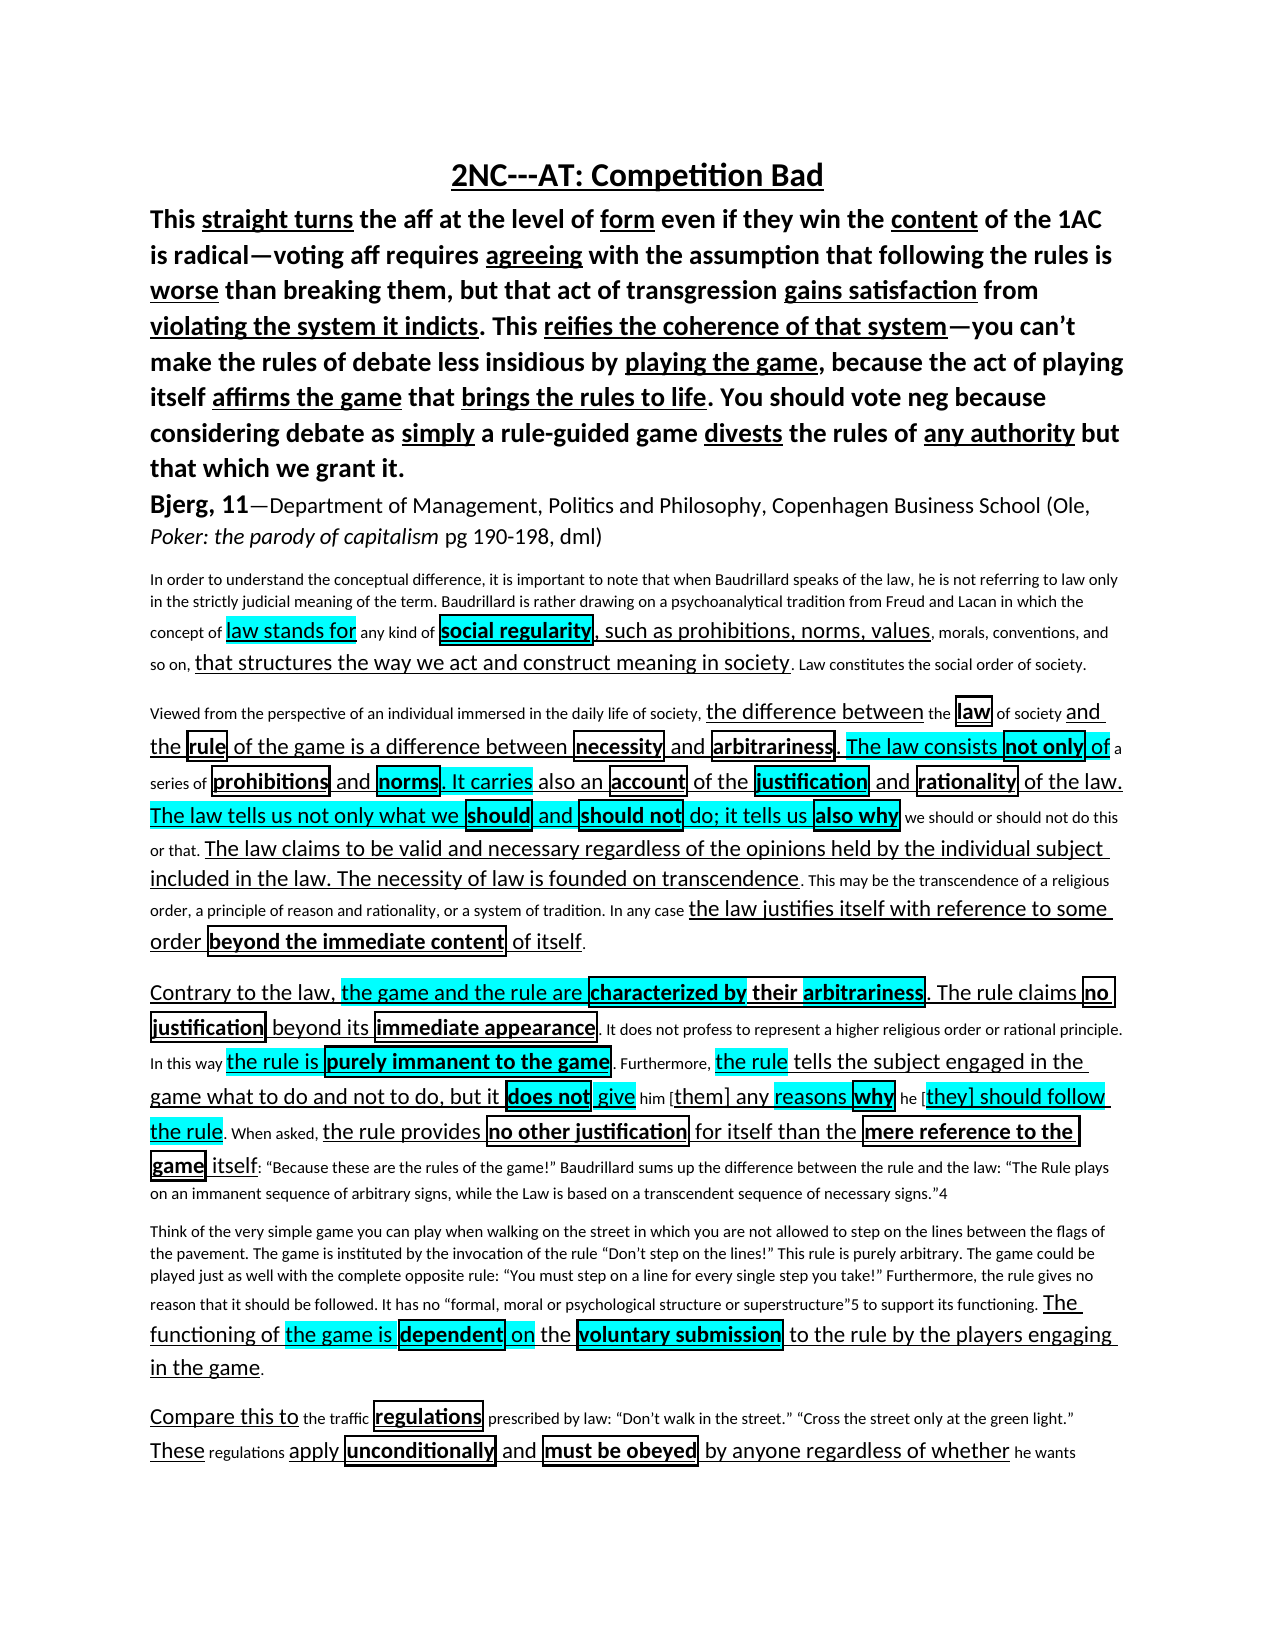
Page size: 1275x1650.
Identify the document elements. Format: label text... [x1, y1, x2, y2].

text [150, 1400, 1125, 1467]
text Contrary to the law, the game and the rule are characterized by their arbitrariness. The rule claims no justification beyond its immediate appearance. It does not profess to represent a higher religious order or rational principle. In this way the rule is purely immanent to the game. Furthermore, the rule tells the subject engaged in the game what to do and not to do, but it does not give him [them] any reasons why he [they] should follow the rule. When asked, the rule provides no other justification for itself than the mere reference to the game itself: “Because these are the rules of the game!” Baudrillard sums up the difference between the rule and the law: “The Rule plays on an immanent sequence of arbitrary signs, while the Law is based on a transcendent sequence of necessary signs.”4 [150, 976, 1125, 1203]
text In order to understand the conceptual difference, it is important to note that when Baudrillard speaks of the law, he is not referring to law only in the strictly judicial meaning of the term. Baudrillard is rather drawing on a psychoanalytical tradition from Freud and Lacan in which the concept of law stands for any kind of social regularity, such as prohibitions, norms, values, morals, conventions, and so on, that structures the way we act and construct meaning in society. Law constitutes the social order of society. [150, 569, 1125, 676]
text Bjerg, 11—Department of Management, Politics and Philosophy, Copenhagen Business School (Ole, Poker: the parody of capitalism pg 190-198, dml) [150, 487, 1125, 551]
subtitle 2NC---AT: Competition Bad [150, 154, 1125, 195]
subtitle This straight turns the aff at the level of form even if they win the content of the 1AC is radical—voting aff requires agreeing with the assumption that following the rules is worse than breaking them, but that act of transgression gains satisfaction from violating the system it indicts. This reifies the coherence of that system—you can’t make the rules of debate less insidious by playing the game, because the act of playing itself affirms the game that brings the rules to life. You should vote neg because considering debate as simply a rule-guided game divests the rules of any authority but that which we grant it. [150, 202, 1125, 485]
text Think of the very simple game you can play when walking on the street in which you are not allowed to step on the lines between the flags of the pavement. The game is instituted by the invocation of the rule “Don’t step on the lines!” This rule is purely arbitrary. The game could be played just as well with the complete opposite rule: “You must step on a line for every single step you take!” Furthermore, the rule gives no reason that it should be followed. It has no “formal, moral or psychological structure or superstructure”5 to support its functioning. The functioning of the game is dependent on the voluntary submission to the rule by the players engaging in the game. [150, 1222, 1125, 1381]
text Viewed from the perspective of an individual immersed in the daily life of society, the difference between the law of society and the rule of the game is a difference between necessity and arbitrariness. The law consists not only of a series of prohibitions and norms. It carries also an account of the justification and rationality of the law. The law tells us not only what we should and should not do; it tells us also why we should or should not do this or that. The law claims to be valid and necessary regardless of the opinions held by the individual subject included in the law. The necessity of law is founded on transcendence. This may be the transcendence of a religious order, a principle of reason and rationality, or a system of tradition. In any case the law justifies itself with reference to some order beyond the immediate content of itself. [150, 695, 1125, 957]
